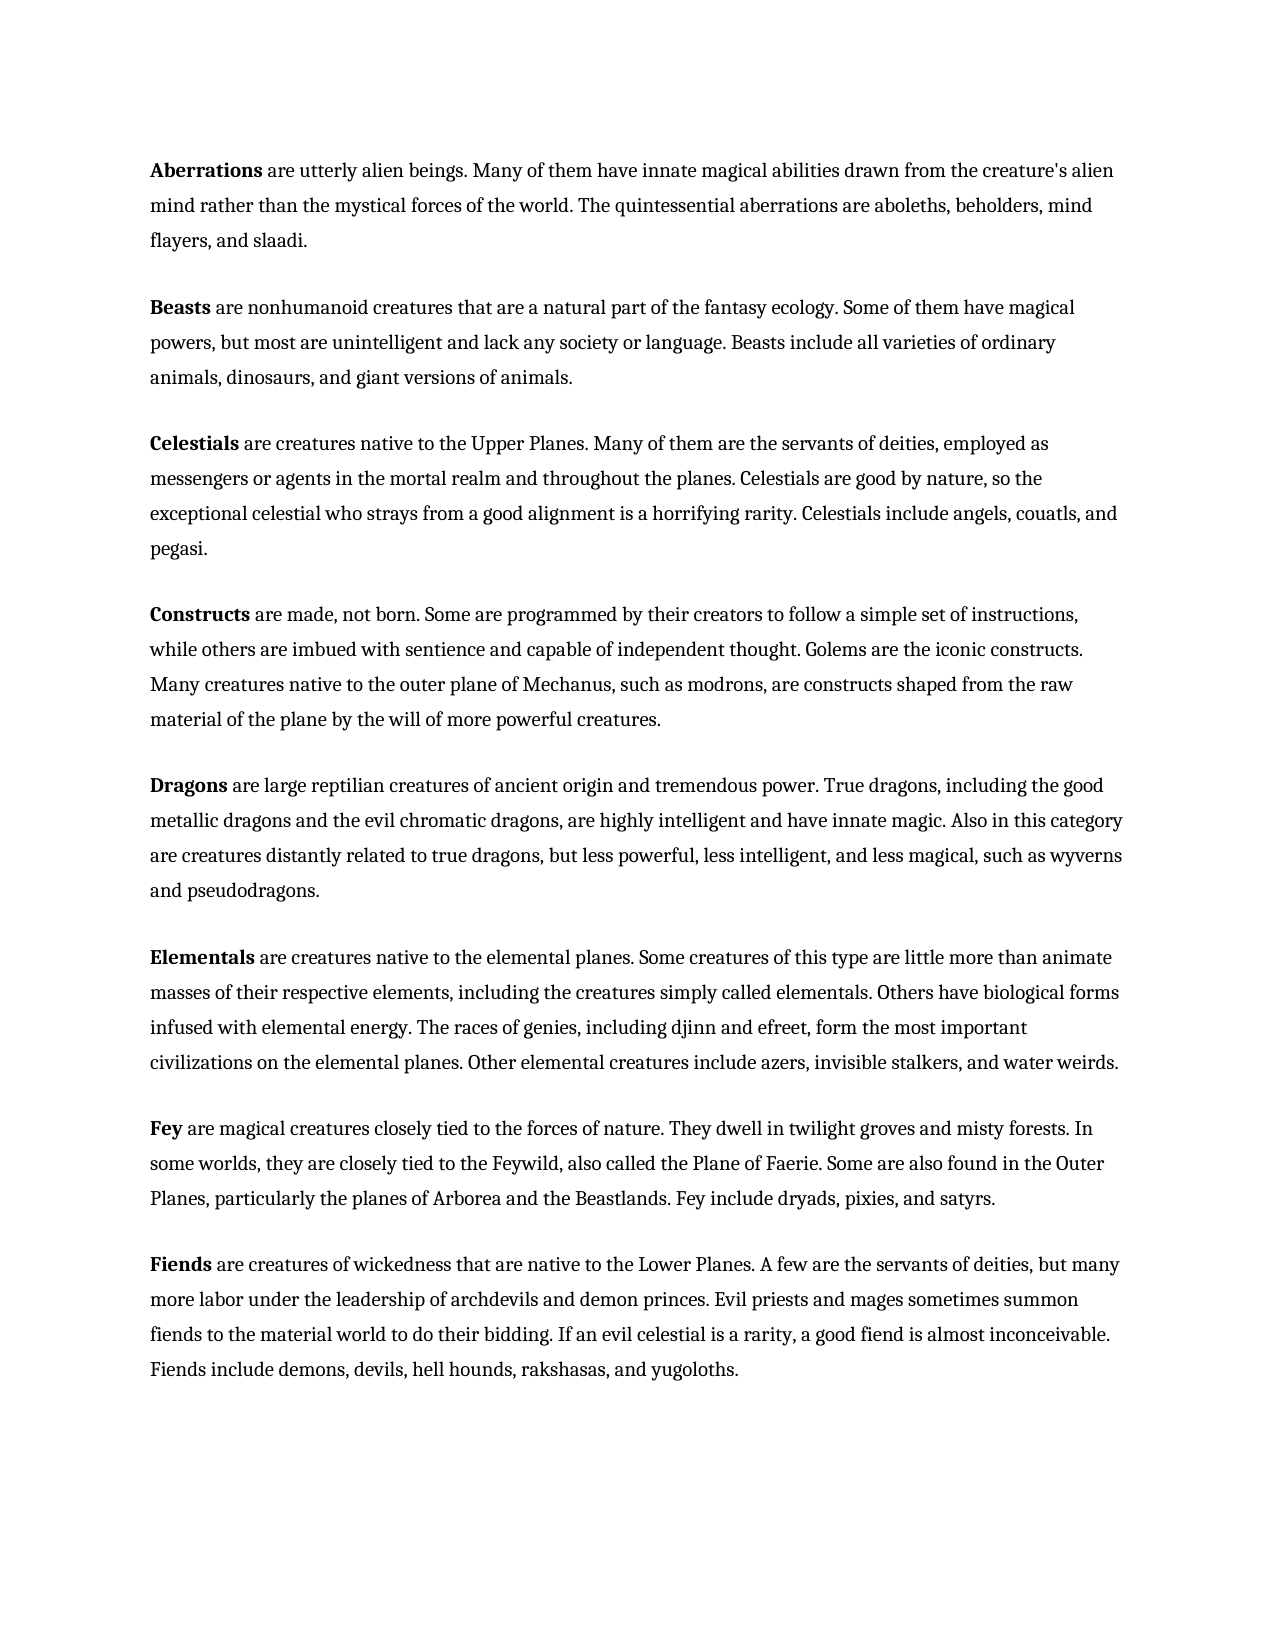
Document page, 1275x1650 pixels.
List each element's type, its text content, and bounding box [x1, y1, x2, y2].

text Celestials are creatures native to the Upper Planes. Many of them are the servants of deities, employed as messengers or agents in the mortal realm and throughout the planes. Celestials are good by nature, so the exceptional celestial who strays from a good alignment is a horrifying rarity. Celestials include angels, couatls, and pegasi. [150, 422, 1125, 562]
text Fiends are creatures of wickedness that are native to the Lower Planes. A few are the servants of deities, but many more labor under the leadership of archdevils and demon princes. Evil priests and mages sometimes summon fiends to the material world to do their bidding. If an evil celestial is a rarity, a good fiend is almost inconceivable. Fiends include demons, devils, hell hounds, rakshasas, and yugoloths. [150, 1244, 1125, 1384]
text Elementals are creatures native to the elemental planes. Some creatures of this type are little more than animate masses of their respective elements, including the creatures simply called elementals. Others have biological forms infused with elemental energy. The races of genies, including djinn and efreet, form the most important civilizations on the elemental planes. Other elemental creatures include azers, invisible stalkers, and water weirds. [150, 936, 1125, 1076]
text Dragons are large reptilian creatures of ancient origin and tremendous power. True dragons, including the good metallic dragons and the evil chromatic dragons, are highly intelligent and have innate magic. Also in this category are creatures distantly related to true dragons, but less powerful, less intelligent, and less magical, such as wyverns and pseudodragons. [150, 765, 1125, 905]
text Constructs are made, not born. Some are programmed by their creators to follow a simple set of instructions, while others are imbued with sentience and capable of independent thought. Golems are the iconic constructs. Many creatures native to the outer plane of Mechanus, such as modrons, are constructs shaped from the raw material of the plane by the will of more powerful creatures. [150, 594, 1125, 734]
text Fey are magical creatures closely tied to the forces of nature. They dwell in twilight groves and misty forests. In some worlds, they are closely tied to the Feywild, also called the Plane of Faerie. Some are also found in the Outer Planes, particularly the planes of Arborea and the Beastlands. Fey include dryads, pixies, and satyrs. [150, 1107, 1125, 1212]
text Aberrations are utterly alien beings. Many of them have innate magical abilities drawn from the creature's alien mind rather than the mystical forces of the world. The quintessential aberrations are aboleths, beholders, mind flayers, and slaadi. [150, 150, 1125, 255]
text Beasts are nonhumanoid creatures that are a natural part of the fantasy ecology. Some of them have magical powers, but most are unintelligent and lack any society or language. Beasts include all varieties of ordinary animals, dinosaurs, and giant versions of animals. [150, 286, 1125, 391]
